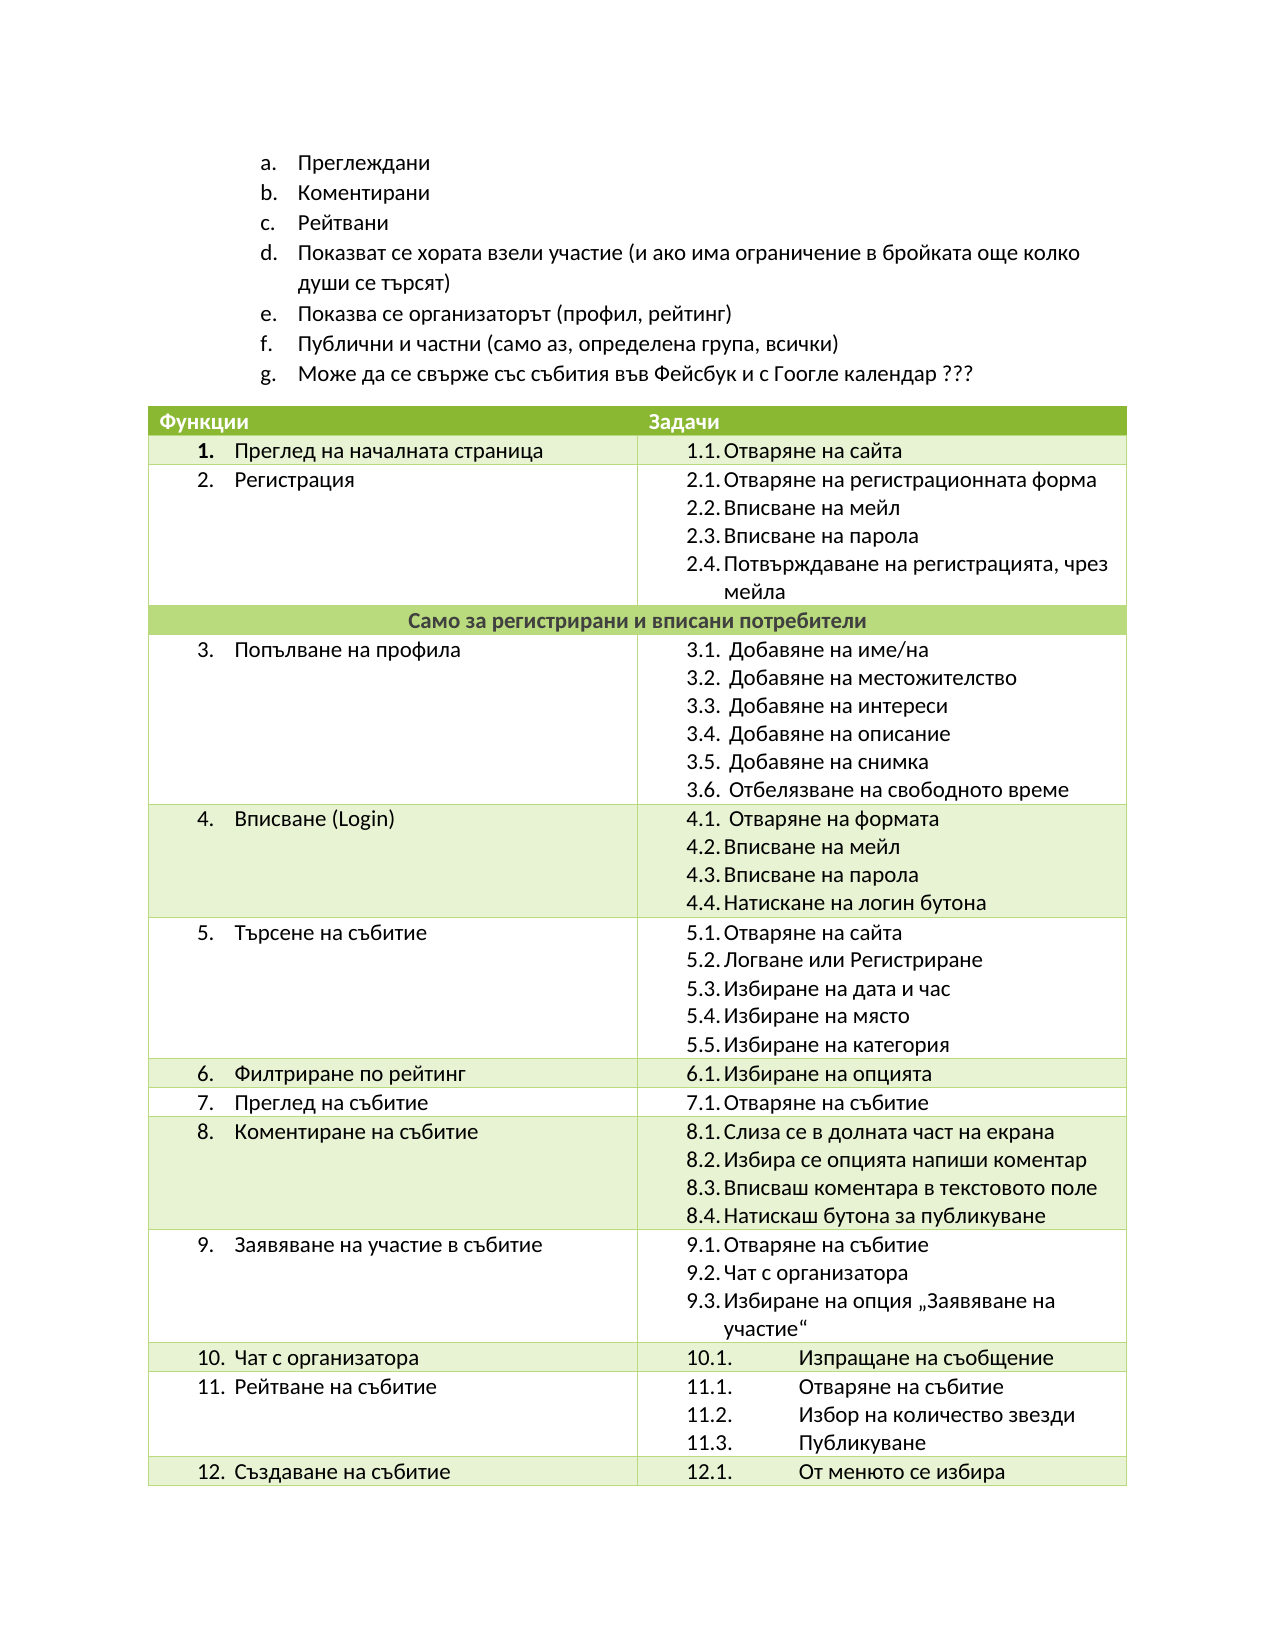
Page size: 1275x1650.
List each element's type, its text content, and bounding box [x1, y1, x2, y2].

table_cell Отваряне на регистрационната форма Вписване на мейл Вписване на парола Потвърждаване на регистрацията, чрез мейла [638, 465, 1126, 605]
table_cell Регистрация [149, 465, 637, 605]
table_cell Отваряне на сайта [638, 436, 1126, 464]
table_cell Чат с организатора [149, 1343, 637, 1371]
table_cell Отваряне на формата Вписване на мейл Вписване на парола Натискане на логин бутона [638, 805, 1126, 917]
table_cell Коментиране на събитие [149, 1117, 637, 1229]
table_cell Изпращане на съобщение [638, 1343, 1126, 1371]
table_cell Добавяне на име/на Добавяне на местожителство Добавяне на интереси Добавяне на описание Добавяне на снимка Отбелязване на свободното време [638, 635, 1126, 803]
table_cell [149, 1457, 637, 1485]
list Показват се хората взели участие (и ако има ограничение в бройката още колко души се търсят) [260, 238, 1127, 296]
list Преглеждани [260, 148, 1127, 176]
table_header Функции [149, 407, 637, 435]
table_cell Филтриране по рейтинг [149, 1059, 637, 1087]
table_cell Само за регистрирани и вписани потребители [149, 606, 1126, 634]
table_cell Избиране на опцията [638, 1059, 1126, 1087]
table_cell Вписване (Login) [149, 805, 637, 917]
table_cell Слиза се в долната част на екрана Избира се опцията напиши коментар Вписваш коментара в текстовото поле Натискаш бутона за публикуване [638, 1117, 1126, 1229]
list Рейтвани [260, 208, 1127, 236]
table_cell Попълване на профила [149, 635, 637, 803]
table_cell Заявяване на участие в събитие [149, 1230, 637, 1342]
table_cell Отваряне на сайта Логване или Регистриране Избиране на дата и час Избиране на място Избиране на категория [638, 918, 1126, 1058]
table_cell Отваряне на събитие [638, 1088, 1126, 1116]
list Публични и частни (само аз, определена група, всички) [260, 329, 1127, 357]
table_cell Рейтване на събитие [149, 1372, 637, 1456]
table_cell Отваряне на събитие Чат с организатора Избиране на опция „Заявяване на участие“ [638, 1230, 1126, 1342]
list Може да се свърже със събития във Фейсбук и с Гоогле календар ??? [260, 359, 1127, 387]
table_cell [638, 1457, 1126, 1485]
table_cell Преглед на събитие [149, 1088, 637, 1116]
table_cell Отваряне на събитие Избор на количество звезди Публикуване [638, 1372, 1126, 1456]
list Коментирани [260, 178, 1127, 206]
table_header Задачи [638, 407, 1126, 435]
list Показва се организаторът (профил, рейтинг) [260, 299, 1127, 327]
table_cell Търсене на събитие [149, 918, 637, 1058]
table_cell Преглед на началната страница [149, 436, 637, 464]
